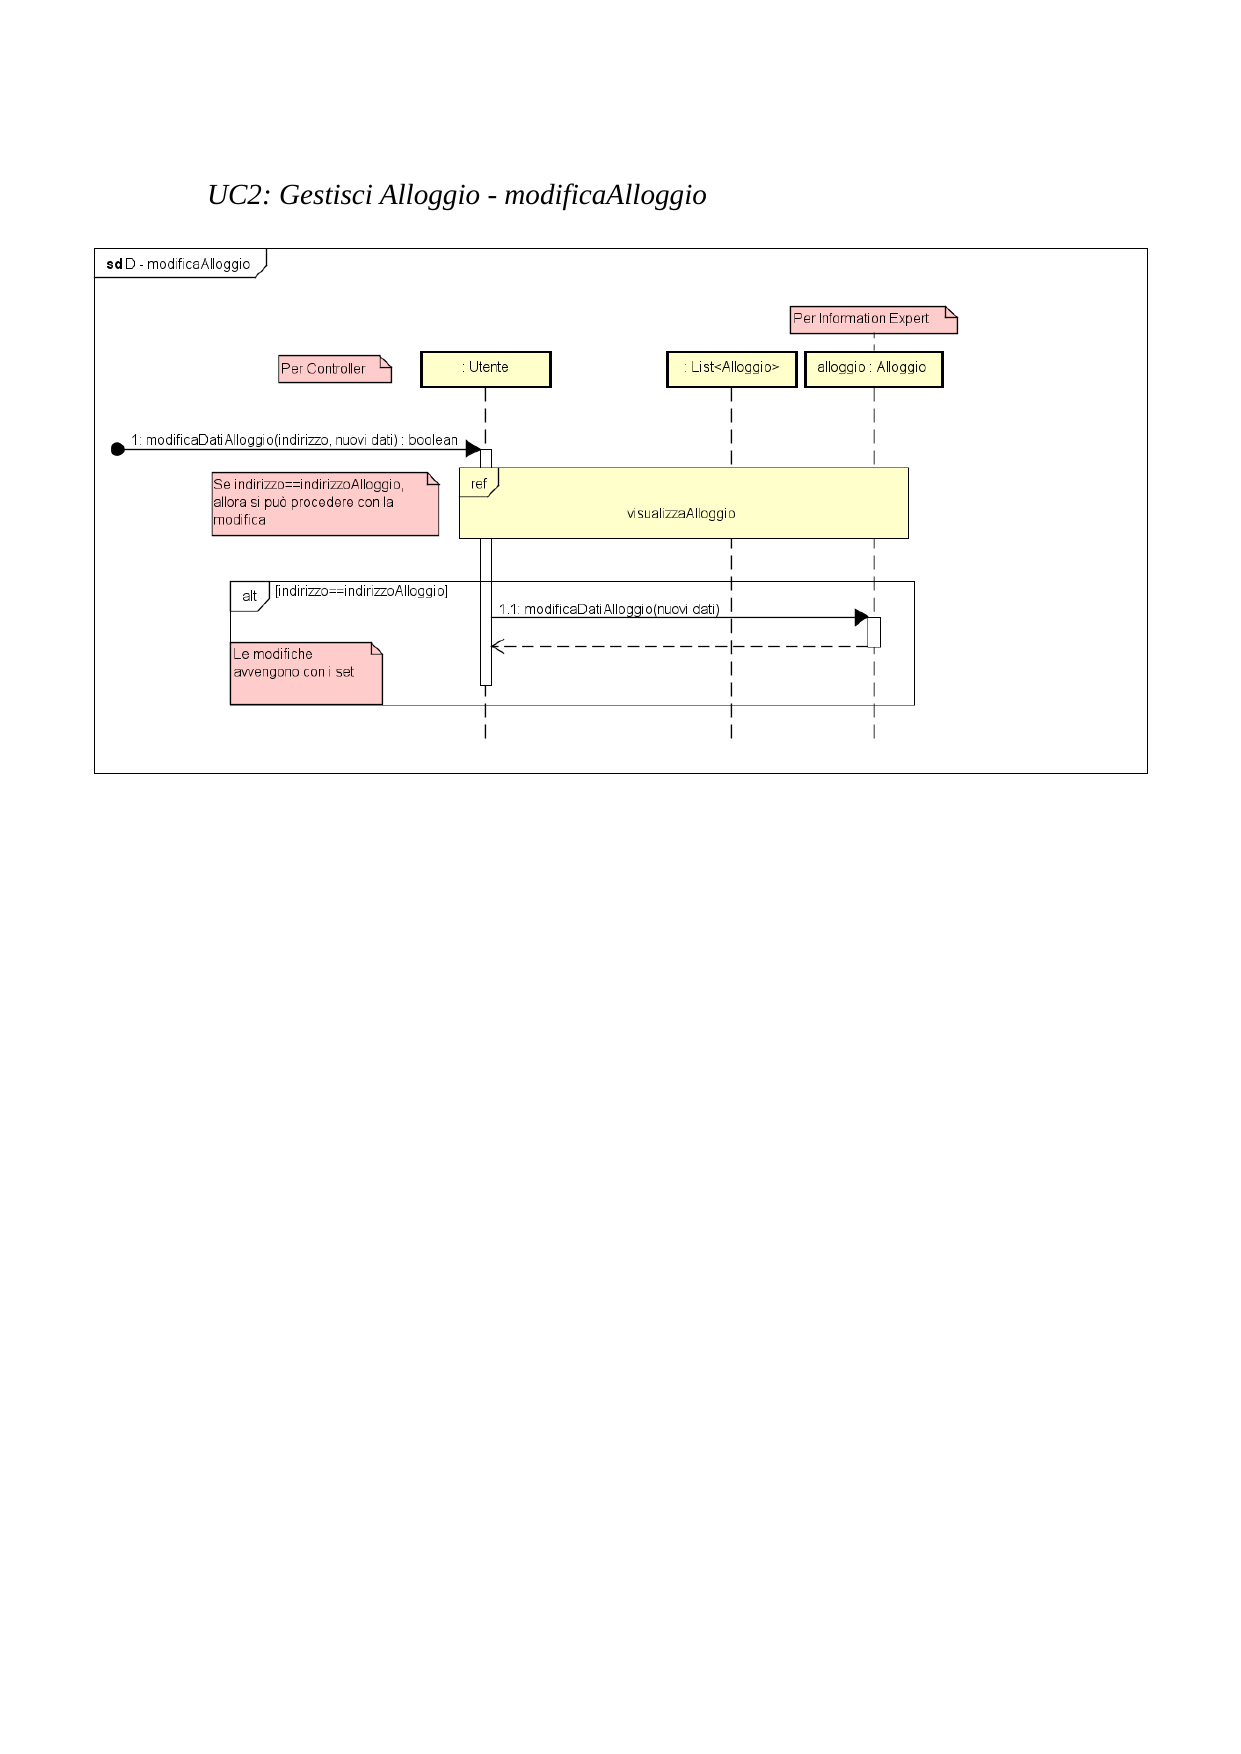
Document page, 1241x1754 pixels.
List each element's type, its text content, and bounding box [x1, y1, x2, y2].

picture [82, 236, 1158, 785]
subtitle UC2: Gestisci Alloggio - modificaAlloggio [207, 177, 1033, 211]
